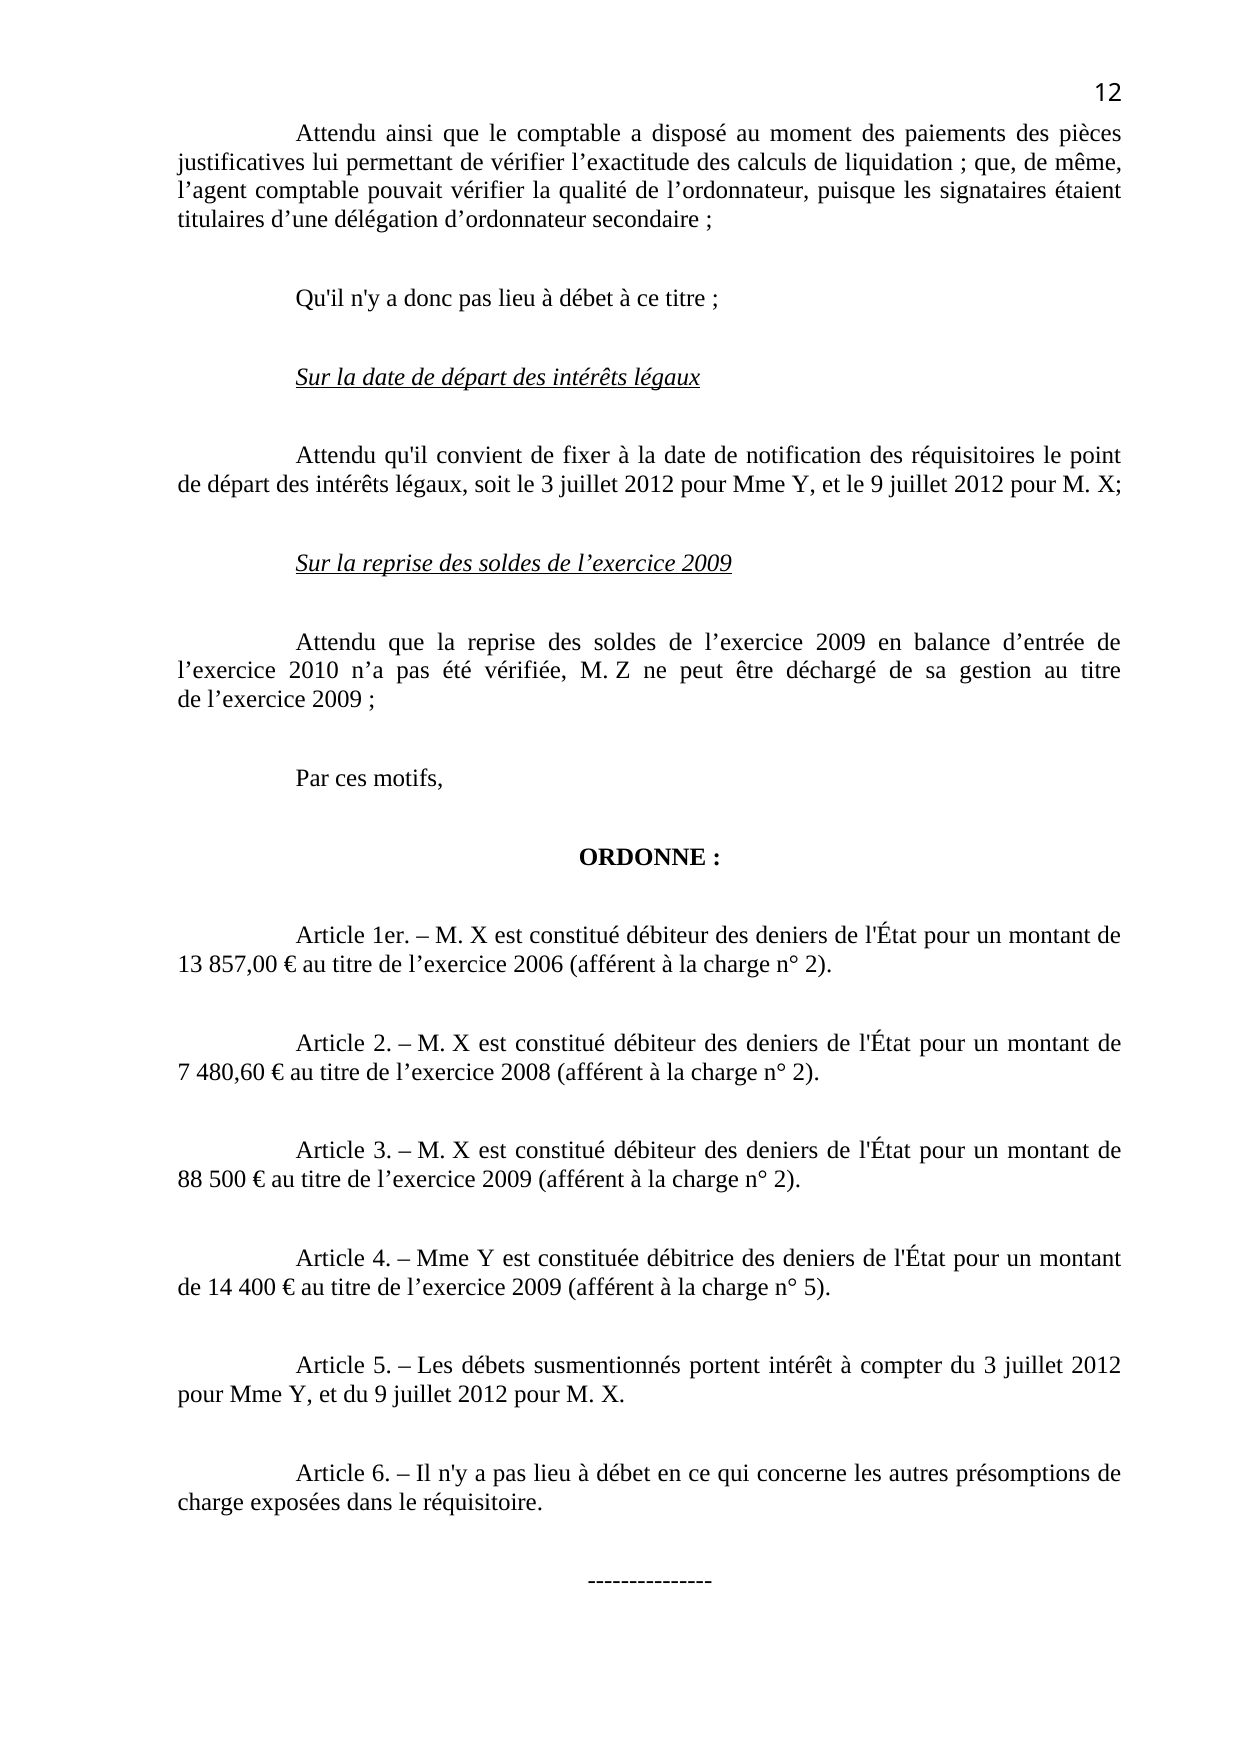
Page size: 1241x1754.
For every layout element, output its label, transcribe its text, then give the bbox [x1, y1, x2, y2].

text Attendu ainsi que le comptable a disposé au moment des paiements des pièces justificatives lui permettant de vérifier l’exactitude des calculs de liquidation ; que, de même, l’agent comptable pouvait vérifier la qualité de l’ordonnateur, puisque les signataires étaient titulaires d’une délégation d’ordonnateur secondaire ; [177, 118, 1122, 233]
text Par ces motifs, [177, 763, 1122, 792]
text Article 2. – M. X est constitué débiteur des deniers de l'État pour un montant de 7 480,60 € au titre de l’exercice 2008 (afférent à la charge n° 2). [177, 1028, 1122, 1086]
text Attendu qu'il convient de fixer à la date de notification des réquisitoires le point de départ des intérêts légaux, soit le 3 juillet 2012 pour Mme Y, et le 9 juillet 2012 pour M. X; [177, 441, 1122, 498]
text Article 1er. – M. X est constitué débiteur des deniers de l'État pour un montant de 13 857,00 € au titre de l’exercice 2006 (afférent à la charge n° 2). [177, 921, 1122, 978]
text Sur la reprise des soldes de l’exercice 2009 [177, 548, 1122, 577]
text Attendu que la reprise des soldes de l’exercice 2009 en balance d’entrée de l’exercice 2010 n’a pas été vérifiée, M. Z ne peut être déchargé de sa gestion au titre de l’exercice 2009 ; [177, 627, 1122, 713]
text Article 3. – M. X est constitué débiteur des deniers de l'État pour un montant de 88 500 € au titre de l’exercice 2009 (afférent à la charge n° 2). [177, 1136, 1122, 1193]
text Article 4. – Mme Y est constituée débitrice des deniers de l'État pour un montant de 14 400 € au titre de l’exercice 2009 (afférent à la charge n° 5). [177, 1243, 1122, 1301]
text --------------- [177, 1566, 1122, 1594]
text Qu'il n'y a donc pas lieu à débet à ce titre ; [177, 283, 1122, 312]
text ORDONNE : [177, 842, 1122, 871]
text Sur la date de départ des intérêts légaux [177, 362, 1122, 391]
text Article 5. – Les débets susmentionnés portent intérêt à compter du 3 juillet 2012 pour Mme Y, et du 9 juillet 2012 pour M. X. [177, 1351, 1122, 1408]
text Article 6. – Il n'y a pas lieu à débet en ce qui concerne les autres présomptions de charge exposées dans le réquisitoire. [177, 1458, 1122, 1516]
